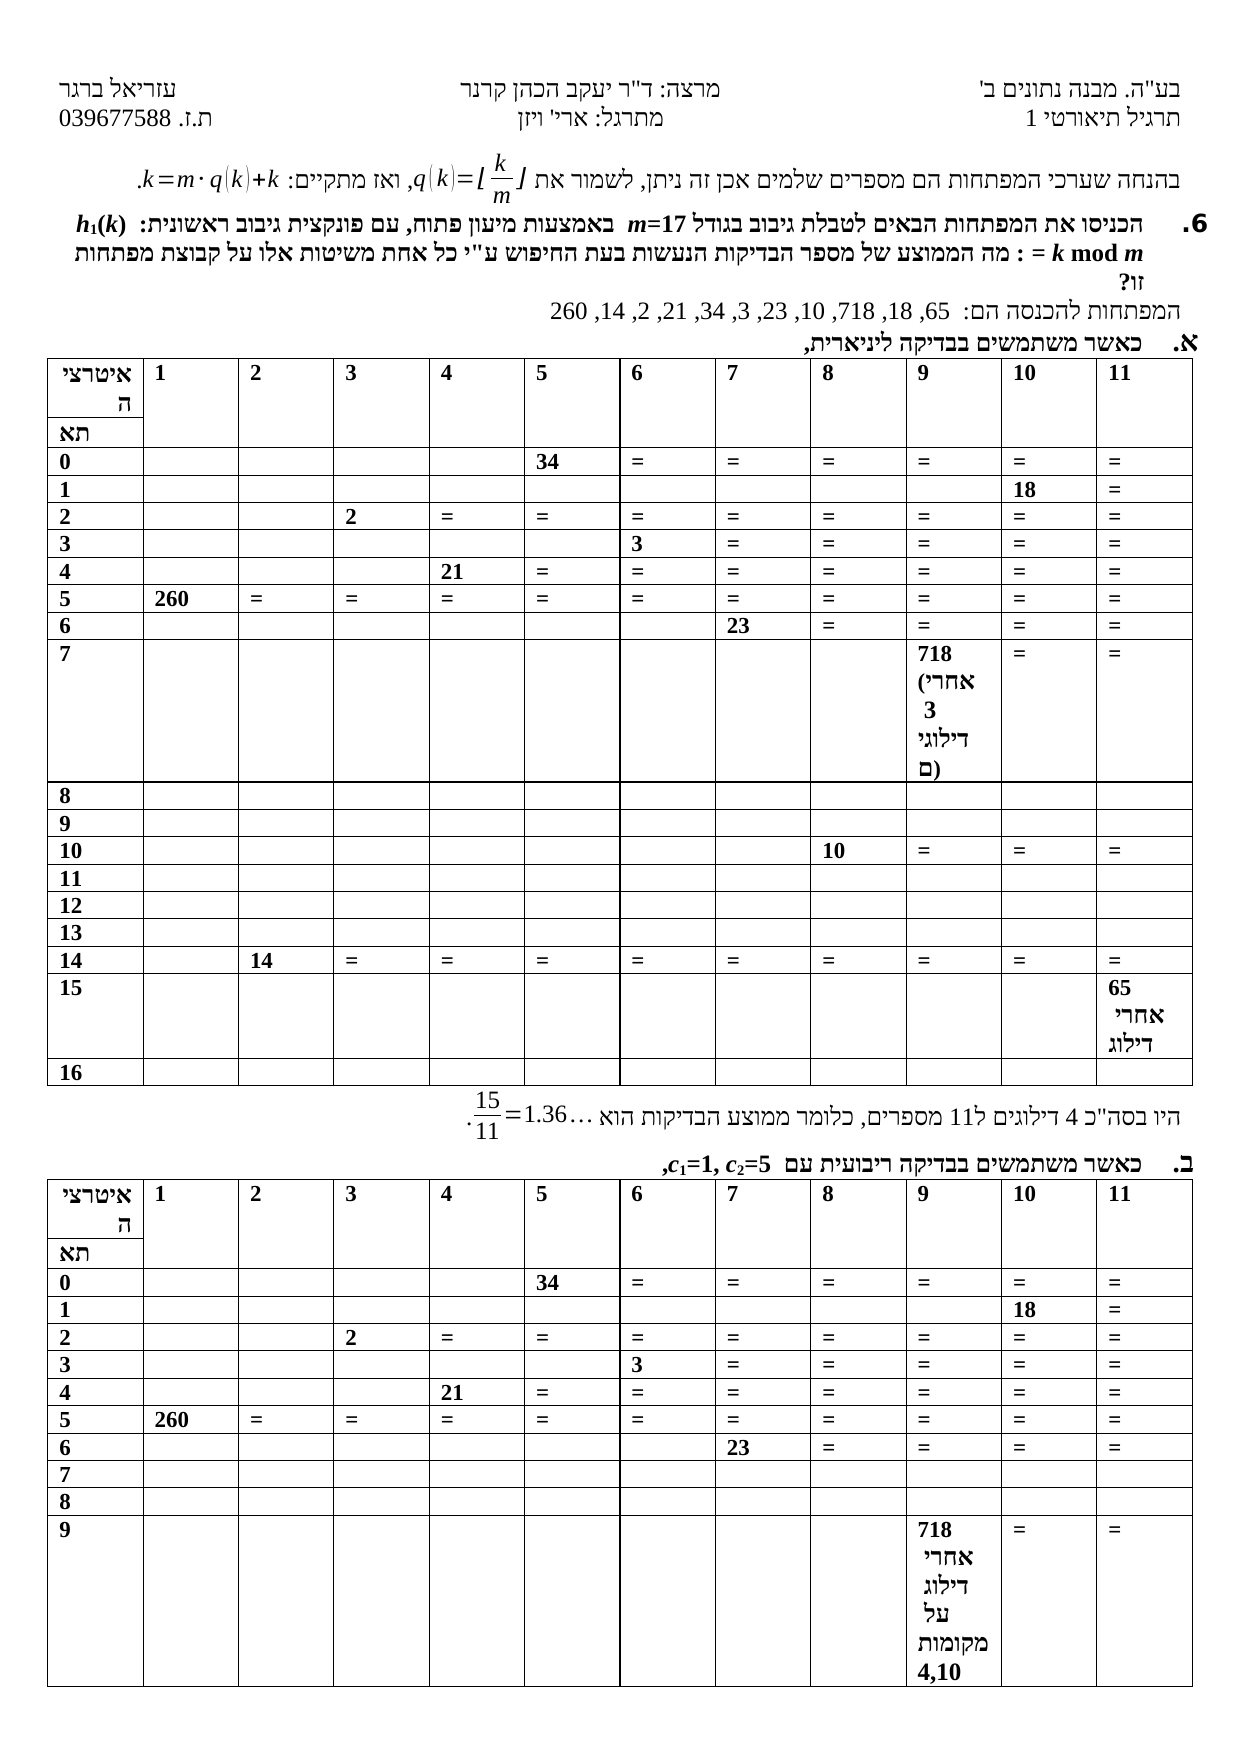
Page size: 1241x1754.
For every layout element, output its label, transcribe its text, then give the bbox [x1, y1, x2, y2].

table_cell 14 [48, 947, 143, 973]
table_cell [811, 783, 906, 809]
table_cell = [1097, 530, 1192, 557]
table_cell [334, 1297, 429, 1323]
table_cell [144, 558, 238, 584]
table_cell [1097, 919, 1192, 946]
table_cell = [621, 1406, 715, 1432]
table_cell [1097, 892, 1192, 918]
table_cell [430, 640, 524, 781]
table_cell [239, 810, 333, 836]
table_cell [525, 1434, 619, 1460]
table_cell [430, 783, 524, 809]
table_cell = [1002, 448, 1096, 474]
table_cell = [811, 1379, 906, 1405]
table_cell = [716, 558, 810, 584]
table_cell = [1097, 448, 1192, 474]
table_cell [239, 974, 333, 1058]
table_cell = [621, 558, 715, 584]
table_cell [334, 640, 429, 781]
table_cell [430, 1461, 524, 1487]
table_cell [525, 1059, 619, 1085]
table_cell [239, 1351, 333, 1378]
table_cell 14 [239, 947, 333, 973]
table_cell [239, 1516, 333, 1686]
table_cell = [907, 1324, 1001, 1350]
table_cell [430, 919, 524, 946]
table_cell 18 [1002, 1297, 1096, 1323]
table_cell [239, 783, 333, 809]
table_cell [525, 530, 619, 557]
table_cell 2 [48, 1324, 143, 1350]
table_cell = [1097, 947, 1192, 973]
table_cell 1 [48, 476, 143, 502]
table_cell 4 [48, 1379, 143, 1405]
table_header 6 [621, 359, 715, 447]
table_cell [621, 640, 715, 781]
table_cell [334, 476, 429, 502]
table_cell [430, 448, 524, 474]
table_cell [525, 1516, 619, 1686]
table_cell = [907, 1434, 1001, 1460]
table_cell [525, 1461, 619, 1487]
table_cell [144, 1434, 238, 1460]
table_cell [144, 837, 238, 863]
table_cell = [811, 947, 906, 973]
table_cell [1002, 810, 1096, 836]
table_cell = [811, 585, 906, 612]
table_cell [1097, 1059, 1192, 1085]
table_cell [811, 892, 906, 918]
table_cell [239, 837, 333, 863]
table_cell 3 [48, 1351, 143, 1378]
table_cell [716, 810, 810, 836]
table_cell = [334, 1406, 429, 1432]
table_cell [239, 476, 333, 502]
table_cell [239, 1488, 333, 1515]
table_cell [716, 476, 810, 502]
table_cell 260 [144, 1406, 238, 1432]
list כאשר משתמשים בבדיקה ריבועית עם c1=1, c2=5, [59, 1145, 1172, 1179]
table_cell = [1097, 503, 1192, 529]
table_cell = [1002, 1516, 1096, 1686]
table_cell [239, 1297, 333, 1323]
table_header 5 [525, 359, 619, 447]
table_cell 3 [621, 1351, 715, 1378]
table_cell = [716, 448, 810, 474]
table_cell [430, 1059, 524, 1085]
table_header 11 [1097, 1180, 1192, 1268]
table_cell [907, 1488, 1001, 1515]
table_cell [811, 974, 906, 1058]
table_cell [716, 1516, 810, 1686]
table_cell [621, 865, 715, 891]
table_cell 10 [811, 837, 906, 863]
table_header 6 [621, 1180, 715, 1268]
table_header 1 [144, 1180, 238, 1268]
table_cell [811, 1488, 906, 1515]
table_header 10 [1002, 1180, 1096, 1268]
table_cell תא [48, 418, 143, 447]
table_cell [811, 1461, 906, 1487]
list הכניסו את המפתחות הבאים לטבלת גיבוב בגודל m=17 באמצעות מיעון פתוח, עם פונקצית גיבוב ראשונית: h1(k) = k mod m : מה הממוצע של מספר הבדיקות הנעשות בעת החיפוש ע"י כל אחת משיטות אלו על קבוצת מפתחות זו? [59, 209, 1181, 296]
table_cell 9 [48, 1516, 143, 1686]
table_cell = [525, 558, 619, 584]
table_cell 1 [48, 1297, 143, 1323]
table_header 8 [811, 1180, 906, 1268]
table_cell [144, 1324, 238, 1350]
table_cell [144, 1269, 238, 1296]
table_cell = [907, 558, 1001, 584]
table_cell [621, 810, 715, 836]
table_cell 11 [48, 865, 143, 891]
table_cell [144, 919, 238, 946]
table_cell [144, 1516, 238, 1686]
table_cell [907, 810, 1001, 836]
table_cell = [1002, 613, 1096, 639]
table_cell [716, 1059, 810, 1085]
table_cell = [1097, 1434, 1192, 1460]
table_cell = [907, 1379, 1001, 1405]
table_cell = [716, 1379, 810, 1405]
table_cell [716, 640, 810, 781]
table_cell [525, 865, 619, 891]
table_header 3 [334, 359, 429, 447]
table_cell = [1097, 585, 1192, 612]
table_cell [144, 1488, 238, 1515]
table_cell [1002, 974, 1096, 1058]
table_cell = [716, 947, 810, 973]
table_cell = [430, 585, 524, 612]
table_cell [525, 1297, 619, 1323]
table_cell = [716, 503, 810, 529]
table_cell 12 [48, 892, 143, 918]
table_cell 260 [144, 585, 238, 612]
table_cell 16 [48, 1059, 143, 1085]
table_cell 2 [48, 503, 143, 529]
table_cell [811, 1516, 906, 1686]
table_cell = [239, 585, 333, 612]
table_cell = [621, 448, 715, 474]
table_header 7 [716, 1180, 810, 1268]
table_cell [144, 974, 238, 1058]
table_cell = [334, 585, 429, 612]
table_cell [525, 810, 619, 836]
table_cell 5 [48, 1406, 143, 1432]
table_cell = [525, 1324, 619, 1350]
table_cell 4 [48, 558, 143, 584]
table_cell 21 [430, 1379, 524, 1405]
table_cell [334, 919, 429, 946]
table_cell = [811, 503, 906, 529]
table_cell = [1097, 1269, 1192, 1296]
table_cell [907, 865, 1001, 891]
table_cell = [1002, 1269, 1096, 1296]
table_cell [1002, 1488, 1096, 1515]
table_cell [430, 1516, 524, 1686]
table_cell [716, 1488, 810, 1515]
table_cell [907, 1059, 1001, 1085]
table_cell [144, 1297, 238, 1323]
table_cell = [811, 558, 906, 584]
table_cell = [430, 503, 524, 529]
table_cell [430, 476, 524, 502]
table_cell [334, 865, 429, 891]
table_cell = [1097, 1324, 1192, 1350]
table_cell 6 [48, 613, 143, 639]
table_cell [525, 476, 619, 502]
table_cell [430, 837, 524, 863]
table_cell [1002, 1461, 1096, 1487]
table_cell = [621, 1324, 715, 1350]
table_cell [239, 892, 333, 918]
table_cell [716, 892, 810, 918]
table_cell = [907, 947, 1001, 973]
table_header 3 [334, 1180, 429, 1268]
table_cell = [1097, 1406, 1192, 1432]
table_cell [907, 783, 1001, 809]
table_cell 718 (אחרי 3 דילוגים) [907, 640, 1001, 781]
table_cell [239, 919, 333, 946]
table_cell [334, 892, 429, 918]
table_cell = [1002, 585, 1096, 612]
table_cell 21 [430, 558, 524, 584]
table_cell [525, 892, 619, 918]
table_cell [716, 783, 810, 809]
table_cell = [1097, 558, 1192, 584]
table_header איטרציה [48, 1180, 143, 1237]
table_cell 7 [48, 1461, 143, 1487]
table_cell 6 [48, 1434, 143, 1460]
table_cell [239, 1379, 333, 1405]
table_cell = [334, 947, 429, 973]
table_cell [621, 974, 715, 1058]
text בהנחה שערכי המפתחות הם מספרים שלמים אכן זה ניתן, לשמור את , ואז מתקיים: . [59, 150, 1181, 209]
table_cell [1002, 892, 1096, 918]
table_cell [334, 783, 429, 809]
table_cell [621, 476, 715, 502]
table_header 9 [907, 1180, 1001, 1268]
table_cell [621, 892, 715, 918]
table_cell = [525, 1406, 619, 1432]
table_cell [239, 1269, 333, 1296]
table_cell 8 [48, 1488, 143, 1515]
table_cell [144, 640, 238, 781]
table_cell = [1097, 640, 1192, 781]
table_cell = [716, 530, 810, 557]
table_cell = [1002, 947, 1096, 973]
table_header 10 [1002, 359, 1096, 447]
table_cell [239, 1434, 333, 1460]
table_cell [907, 1461, 1001, 1487]
table_cell [907, 892, 1001, 918]
table_cell [144, 448, 238, 474]
table_cell 23 [716, 613, 810, 639]
table_cell [621, 613, 715, 639]
table_cell [144, 810, 238, 836]
table_cell = [621, 503, 715, 529]
table_cell [811, 865, 906, 891]
table_cell = [621, 947, 715, 973]
table_cell 2 [334, 503, 429, 529]
table_cell [1002, 865, 1096, 891]
table_cell [239, 448, 333, 474]
table_cell [239, 1324, 333, 1350]
table_cell 2 [334, 1324, 429, 1350]
table_cell [334, 1434, 429, 1460]
table_cell [716, 837, 810, 863]
table_cell = [1097, 1351, 1192, 1378]
table_cell = [1002, 1324, 1096, 1350]
table_cell = [525, 1379, 619, 1405]
table_cell [239, 640, 333, 781]
table_cell [716, 974, 810, 1058]
table_cell [144, 530, 238, 557]
table_cell 10 [48, 837, 143, 863]
table_cell = [1002, 1379, 1096, 1405]
table_cell [811, 640, 906, 781]
table_cell = [811, 1324, 906, 1350]
table_cell = [1097, 1297, 1192, 1323]
table_cell = [811, 448, 906, 474]
table_cell [716, 919, 810, 946]
table_cell [430, 1269, 524, 1296]
table_cell 23 [716, 1434, 810, 1460]
table_cell [907, 476, 1001, 502]
table_header 1 [144, 359, 238, 447]
table_cell [334, 810, 429, 836]
table_cell = [907, 503, 1001, 529]
table_cell [144, 865, 238, 891]
table_cell [144, 1379, 238, 1405]
table_cell = [716, 1324, 810, 1350]
table_cell [907, 974, 1001, 1058]
table_cell [144, 892, 238, 918]
table_cell = [1097, 1379, 1192, 1405]
table_header 2 [239, 359, 333, 447]
table_cell = [621, 1269, 715, 1296]
table_cell = [1097, 476, 1192, 502]
table_cell [525, 640, 619, 781]
table_cell 3 [621, 530, 715, 557]
table_cell = [716, 1269, 810, 1296]
table_header 8 [811, 359, 906, 447]
table_cell [430, 974, 524, 1058]
table_cell תא [48, 1239, 143, 1268]
table_cell [334, 530, 429, 557]
table_cell = [1002, 503, 1096, 529]
table_cell [525, 1488, 619, 1515]
table_cell 34 [525, 448, 619, 474]
text המפתחות להכנסה הם: 65, 18, 718, 10, 23, 3, 34, 21, 2, 14, 260 [59, 296, 1181, 324]
table_cell [716, 1297, 810, 1323]
table_cell = [811, 1269, 906, 1296]
table_cell [1002, 919, 1096, 946]
table_cell = [811, 530, 906, 557]
table_cell = [907, 613, 1001, 639]
table_cell [1097, 1461, 1192, 1487]
table_header 5 [525, 1180, 619, 1268]
table_cell = [1002, 640, 1096, 781]
table_cell [239, 865, 333, 891]
table_cell = [1002, 530, 1096, 557]
table_cell 0 [48, 1269, 143, 1296]
table_cell = [1097, 1516, 1192, 1686]
table_cell [334, 1516, 429, 1686]
table_cell 0 [48, 448, 143, 474]
table_cell 7 [48, 640, 143, 781]
table_cell [430, 1488, 524, 1515]
table_cell [525, 837, 619, 863]
table_cell [621, 1059, 715, 1085]
table_header 2 [239, 1180, 333, 1268]
table_header 9 [907, 359, 1001, 447]
table_cell [907, 1297, 1001, 1323]
table_cell [144, 613, 238, 639]
table_cell [430, 613, 524, 639]
table_cell [811, 1059, 906, 1085]
table_cell = [716, 585, 810, 612]
table_cell = [811, 613, 906, 639]
table_cell = [907, 1406, 1001, 1432]
table_cell [621, 837, 715, 863]
table_cell [239, 503, 333, 529]
table_cell = [811, 1351, 906, 1378]
table_cell [525, 783, 619, 809]
table_cell [430, 865, 524, 891]
table_cell = [1002, 837, 1096, 863]
table_cell 15 [48, 974, 143, 1058]
table_cell [811, 1297, 906, 1323]
table_cell = [716, 1351, 810, 1378]
table_cell [525, 1351, 619, 1378]
table_cell [334, 1059, 429, 1085]
table_cell = [907, 585, 1001, 612]
table_cell [144, 503, 238, 529]
table_cell [621, 1488, 715, 1515]
table_cell = [525, 947, 619, 973]
table_header איטרציה [48, 359, 143, 417]
table_cell [430, 530, 524, 557]
table_cell 65 אחרי דילוג [1097, 974, 1192, 1058]
table_cell [811, 476, 906, 502]
table_cell = [1002, 558, 1096, 584]
table_cell [811, 919, 906, 946]
table_cell [144, 947, 238, 973]
table_cell = [907, 448, 1001, 474]
table_cell [144, 783, 238, 809]
table_cell [1097, 810, 1192, 836]
table_cell [525, 613, 619, 639]
table_cell [239, 1059, 333, 1085]
table_cell [811, 810, 906, 836]
table_cell [716, 865, 810, 891]
table_cell [430, 1434, 524, 1460]
table_cell [621, 1297, 715, 1323]
table_cell [716, 1461, 810, 1487]
table_cell [621, 1461, 715, 1487]
table_cell = [621, 585, 715, 612]
table_cell [621, 783, 715, 809]
table_cell [1097, 865, 1192, 891]
table_cell [621, 1516, 715, 1686]
table_cell [334, 1351, 429, 1378]
table_cell [1097, 1488, 1192, 1515]
table_cell = [1002, 1434, 1096, 1460]
table_cell = [1097, 837, 1192, 863]
table_cell = [239, 1406, 333, 1432]
table_cell [430, 810, 524, 836]
table_cell 3 [48, 530, 143, 557]
table_cell [239, 558, 333, 584]
table_cell = [621, 1379, 715, 1405]
table_cell = [811, 1406, 906, 1432]
table_cell [430, 892, 524, 918]
table_cell [621, 919, 715, 946]
table_cell 34 [525, 1269, 619, 1296]
table_cell = [907, 837, 1001, 863]
table_cell [334, 558, 429, 584]
table_cell [239, 1461, 333, 1487]
table_cell [1097, 783, 1192, 809]
table_cell [1002, 1059, 1096, 1085]
table_cell [144, 1461, 238, 1487]
table_cell [430, 1351, 524, 1378]
table_cell [621, 1434, 715, 1460]
table_cell [1002, 783, 1096, 809]
table_cell 9 [48, 810, 143, 836]
table_cell 13 [48, 919, 143, 946]
table_cell [144, 476, 238, 502]
table_cell = [1097, 613, 1192, 639]
table_cell [334, 613, 429, 639]
table_cell [334, 1269, 429, 1296]
table_header 11 [1097, 359, 1192, 447]
table_cell [144, 1351, 238, 1378]
table_cell = [811, 1434, 906, 1460]
table_cell [239, 530, 333, 557]
table_cell = [1002, 1351, 1096, 1378]
table_cell [144, 1059, 238, 1085]
table_cell = [1002, 1406, 1096, 1432]
table_cell = [525, 503, 619, 529]
table_cell = [430, 1406, 524, 1432]
text היו בסה"כ 4 דילוגים ל11 מספרים, כלומר ממוצע הבדיקות הוא . [59, 1086, 1181, 1145]
table_cell [334, 837, 429, 863]
table_cell [430, 1297, 524, 1323]
table_cell = [716, 1406, 810, 1432]
table_header 4 [430, 1180, 524, 1268]
table_cell [334, 974, 429, 1058]
table_cell = [907, 1269, 1001, 1296]
table_cell 8 [48, 783, 143, 809]
table_cell = [430, 947, 524, 973]
table_cell 718 אחרי דילוג על מקומות 4,10 [907, 1516, 1001, 1686]
table_cell = [430, 1324, 524, 1350]
table_cell [525, 974, 619, 1058]
table_cell [239, 613, 333, 639]
table_header 7 [716, 359, 810, 447]
table_header 4 [430, 359, 524, 447]
table_cell [334, 1379, 429, 1405]
table_cell [334, 1461, 429, 1487]
table_cell [334, 448, 429, 474]
table_cell = [907, 530, 1001, 557]
table_cell 18 [1002, 476, 1096, 502]
table_cell [525, 919, 619, 946]
table_cell 5 [48, 585, 143, 612]
table_cell [907, 919, 1001, 946]
table_cell = [525, 585, 619, 612]
table_cell [334, 1488, 429, 1515]
list כאשר משתמשים בבדיקה ליניארית, [59, 324, 1172, 358]
table_cell = [907, 1351, 1001, 1378]
